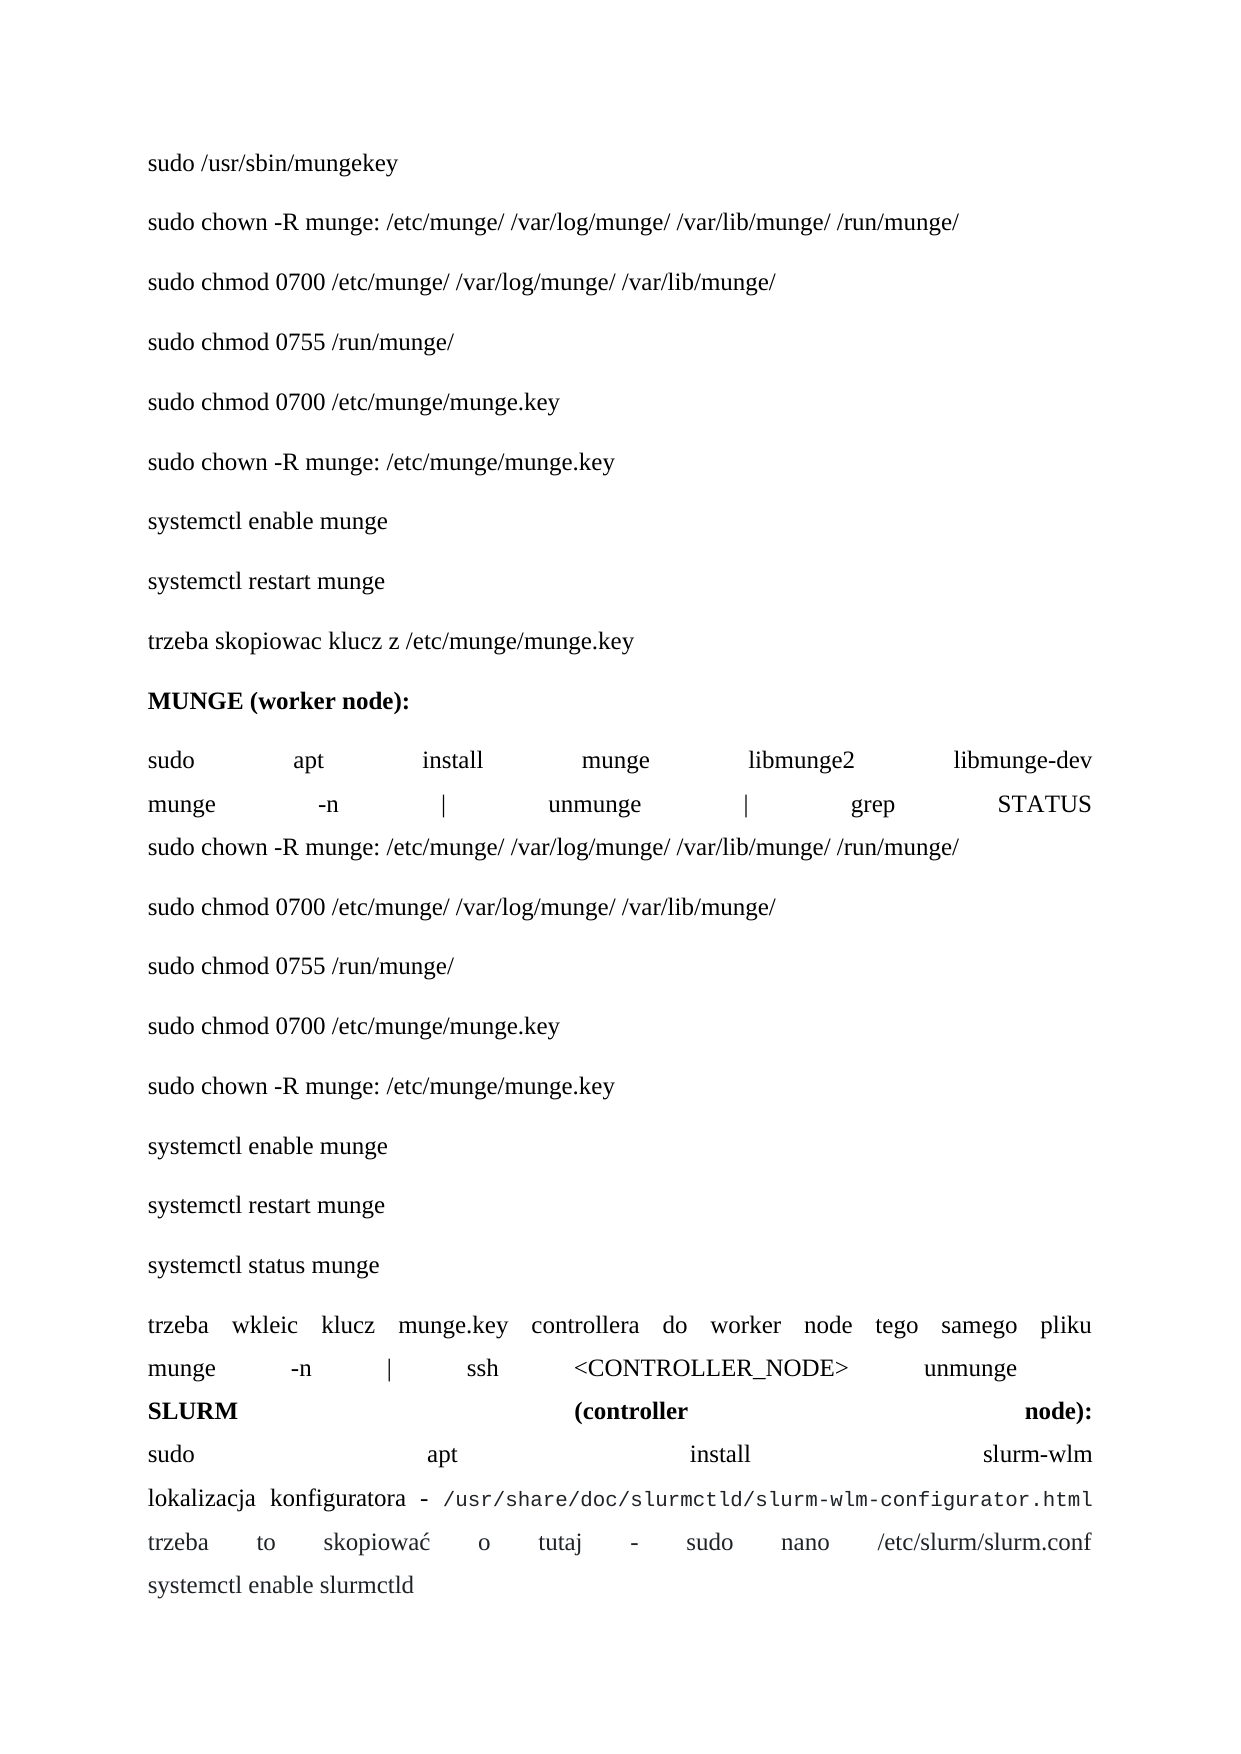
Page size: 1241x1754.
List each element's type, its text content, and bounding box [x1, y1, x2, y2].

text sudo chown -R munge: /etc/munge/munge.key [148, 1071, 1093, 1100]
text systemctl restart munge [148, 1191, 1093, 1219]
text sudo chmod 0700 /etc/munge/munge.key [148, 1011, 1093, 1040]
text sudo chmod 0700 /etc/munge/ /var/log/munge/ /var/lib/munge/ [148, 267, 1093, 296]
text sudo chmod 0755 /run/munge/ [148, 327, 1093, 356]
text systemctl enable munge [148, 1131, 1093, 1159]
text systemctl enable munge [148, 506, 1093, 535]
text sudo /usr/sbin/mungekey [148, 148, 1093, 176]
text trzeba wkleic klucz munge.key controllera do worker node tego samego pliku munge -n | ssh <CONTROLLER_NODE> unmunge SLURM (controller node): sudo apt install slurm-wlm lokalizacja konfiguratora - /usr/share/doc/slurmctld/slurm-wlm-configurator.html trzeba to skopiować o tutaj - sudo nano /etc/slurm/slurm.conf systemctl enable slurmctld [148, 1310, 1093, 1598]
text sudo chown -R munge: /etc/munge/munge.key [148, 447, 1093, 475]
text sudo chmod 0700 /etc/munge/ /var/log/munge/ /var/lib/munge/ [148, 892, 1093, 920]
text sudo chmod 0700 /etc/munge/munge.key [148, 387, 1093, 416]
text systemctl status munge [148, 1250, 1093, 1279]
text sudo chmod 0755 /run/munge/ [148, 951, 1093, 980]
text sudo apt install munge libmunge2 libmunge-dev munge -n | unmunge | grep STATUS sudo chown -R munge: /etc/munge/ /var/log/munge/ /var/lib/munge/ /run/munge/ [148, 746, 1093, 861]
text sudo chown -R munge: /etc/munge/ /var/log/munge/ /var/lib/munge/ /run/munge/ [148, 207, 1093, 236]
text systemctl restart munge [148, 566, 1093, 595]
text trzeba skopiowac klucz z /etc/munge/munge.key [148, 626, 1093, 655]
text MUNGE (worker node): [148, 686, 1093, 714]
